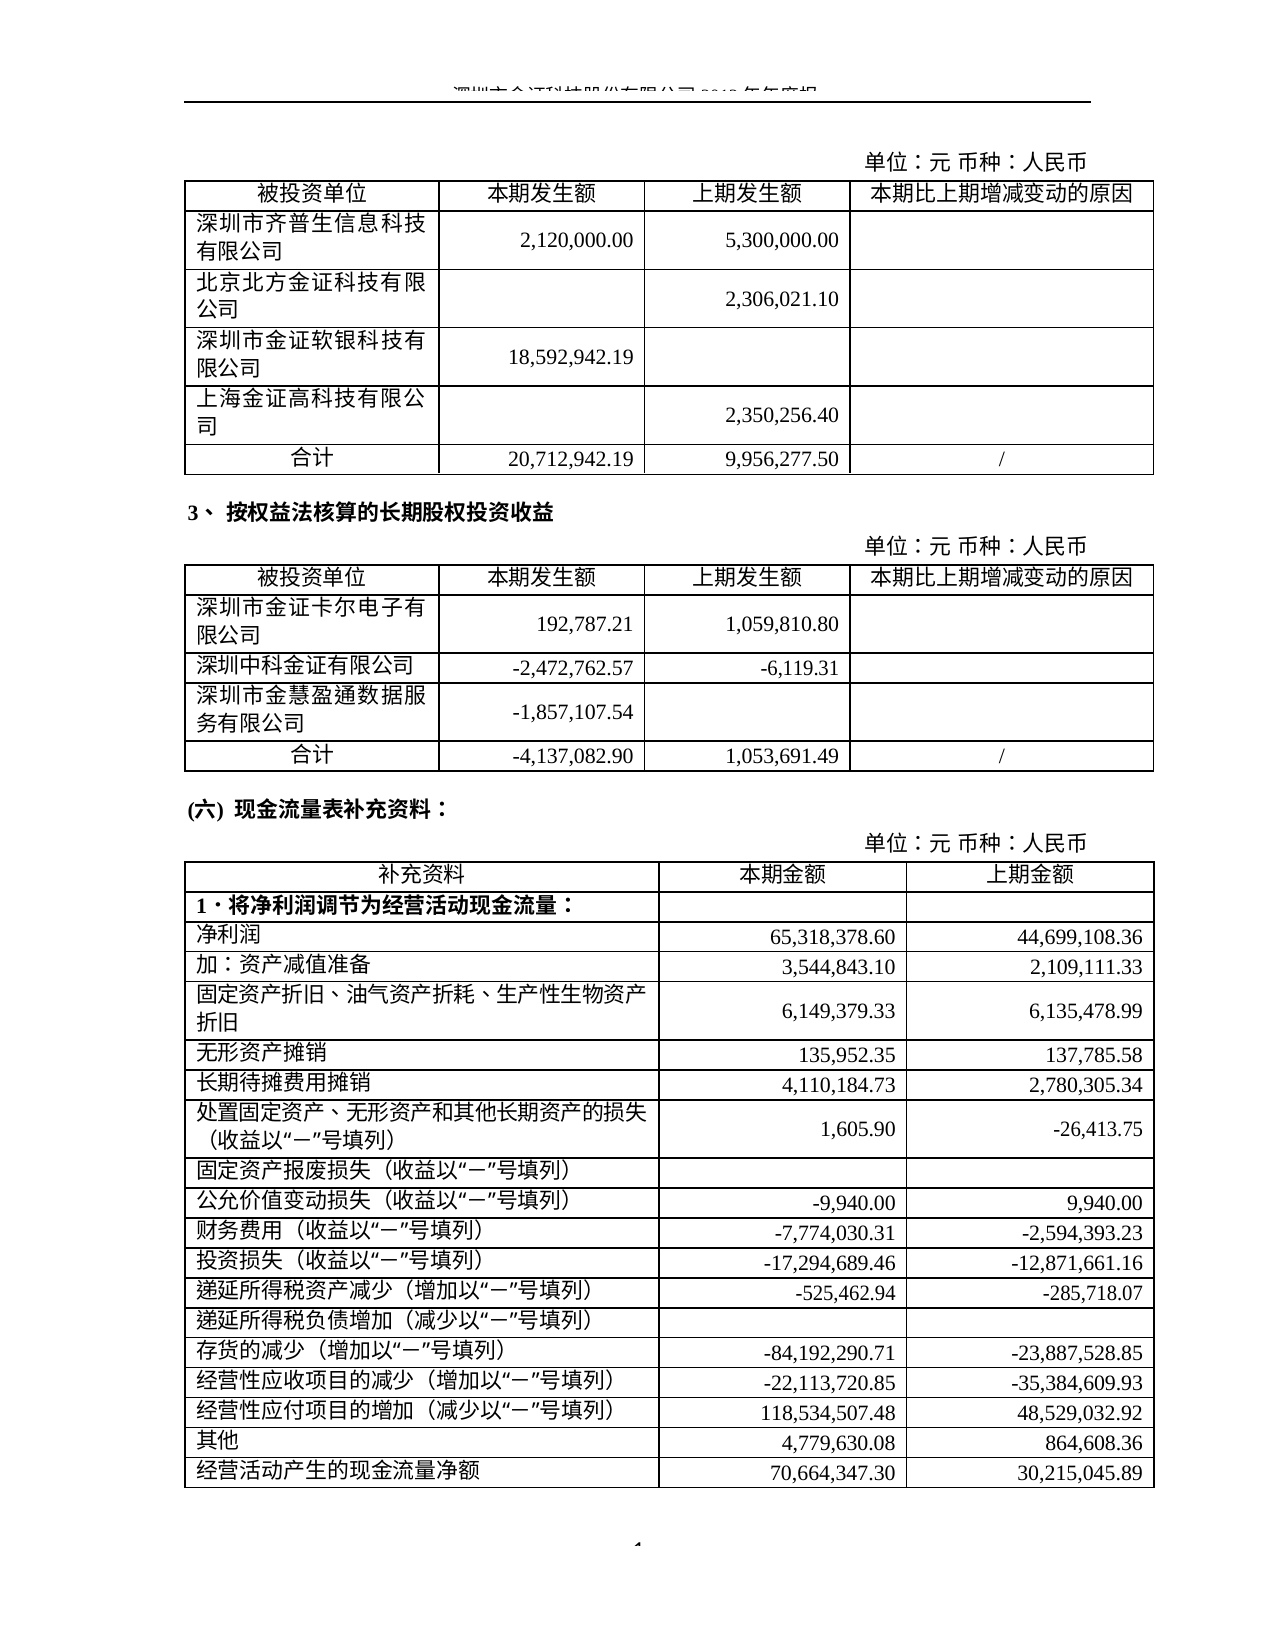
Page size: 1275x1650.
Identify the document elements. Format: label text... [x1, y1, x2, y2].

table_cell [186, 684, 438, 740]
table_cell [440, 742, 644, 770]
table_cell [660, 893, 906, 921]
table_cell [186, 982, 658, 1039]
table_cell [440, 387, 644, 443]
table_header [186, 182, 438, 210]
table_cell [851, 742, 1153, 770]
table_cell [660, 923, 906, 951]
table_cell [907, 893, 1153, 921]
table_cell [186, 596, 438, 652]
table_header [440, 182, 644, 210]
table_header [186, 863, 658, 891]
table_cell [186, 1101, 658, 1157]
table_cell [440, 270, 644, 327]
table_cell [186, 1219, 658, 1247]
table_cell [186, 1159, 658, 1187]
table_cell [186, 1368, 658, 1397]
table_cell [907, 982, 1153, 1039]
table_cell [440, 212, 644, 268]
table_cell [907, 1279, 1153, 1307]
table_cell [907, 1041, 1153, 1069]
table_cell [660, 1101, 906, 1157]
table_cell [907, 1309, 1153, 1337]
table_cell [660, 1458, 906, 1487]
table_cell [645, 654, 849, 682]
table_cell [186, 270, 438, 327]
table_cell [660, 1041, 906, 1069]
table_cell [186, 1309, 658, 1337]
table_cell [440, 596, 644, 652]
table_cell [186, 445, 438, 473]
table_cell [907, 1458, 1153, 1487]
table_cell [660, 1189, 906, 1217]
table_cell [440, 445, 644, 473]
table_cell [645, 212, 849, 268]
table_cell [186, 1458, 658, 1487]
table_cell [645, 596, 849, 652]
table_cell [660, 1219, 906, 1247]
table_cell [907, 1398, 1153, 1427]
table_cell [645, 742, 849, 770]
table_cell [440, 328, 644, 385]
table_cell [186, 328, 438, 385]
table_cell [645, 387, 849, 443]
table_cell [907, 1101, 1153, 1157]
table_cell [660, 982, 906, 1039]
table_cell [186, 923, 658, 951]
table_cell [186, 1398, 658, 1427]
text 单位：元 币种：人民币 [173, 828, 1088, 857]
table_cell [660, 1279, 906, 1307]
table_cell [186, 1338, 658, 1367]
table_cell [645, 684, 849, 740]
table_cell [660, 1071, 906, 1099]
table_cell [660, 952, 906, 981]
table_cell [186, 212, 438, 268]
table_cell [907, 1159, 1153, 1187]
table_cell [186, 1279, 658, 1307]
subtitle (六) 现金流量表补充资料： [187, 794, 703, 824]
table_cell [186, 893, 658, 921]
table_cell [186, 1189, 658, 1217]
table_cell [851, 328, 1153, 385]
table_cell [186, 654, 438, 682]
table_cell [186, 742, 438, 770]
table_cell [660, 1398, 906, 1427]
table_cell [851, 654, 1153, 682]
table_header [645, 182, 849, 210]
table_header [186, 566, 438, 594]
text 单位：元 币种：人民币 [173, 531, 1088, 561]
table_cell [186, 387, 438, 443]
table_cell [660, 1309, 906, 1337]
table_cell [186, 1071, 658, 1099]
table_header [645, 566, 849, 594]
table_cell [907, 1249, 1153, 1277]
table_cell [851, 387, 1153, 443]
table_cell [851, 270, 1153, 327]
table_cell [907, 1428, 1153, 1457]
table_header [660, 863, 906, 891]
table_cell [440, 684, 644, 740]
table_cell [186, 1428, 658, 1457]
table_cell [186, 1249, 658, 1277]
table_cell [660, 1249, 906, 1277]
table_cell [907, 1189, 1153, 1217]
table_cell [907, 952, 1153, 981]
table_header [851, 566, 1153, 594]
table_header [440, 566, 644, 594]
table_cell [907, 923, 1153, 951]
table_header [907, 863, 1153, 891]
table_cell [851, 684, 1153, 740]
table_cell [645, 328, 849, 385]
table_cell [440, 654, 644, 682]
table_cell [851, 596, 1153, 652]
subtitle 3、 按权益法核算的长期股权投资收益 [187, 497, 703, 527]
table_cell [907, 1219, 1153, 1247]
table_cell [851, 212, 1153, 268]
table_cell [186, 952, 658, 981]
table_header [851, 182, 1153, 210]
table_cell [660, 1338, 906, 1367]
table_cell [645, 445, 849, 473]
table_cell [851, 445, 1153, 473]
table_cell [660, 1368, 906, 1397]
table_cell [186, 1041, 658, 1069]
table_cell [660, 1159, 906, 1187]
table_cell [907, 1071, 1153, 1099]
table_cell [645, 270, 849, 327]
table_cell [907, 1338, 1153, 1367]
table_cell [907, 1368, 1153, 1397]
text 单位：元 币种：人民币 [173, 147, 1088, 177]
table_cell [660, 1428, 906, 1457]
